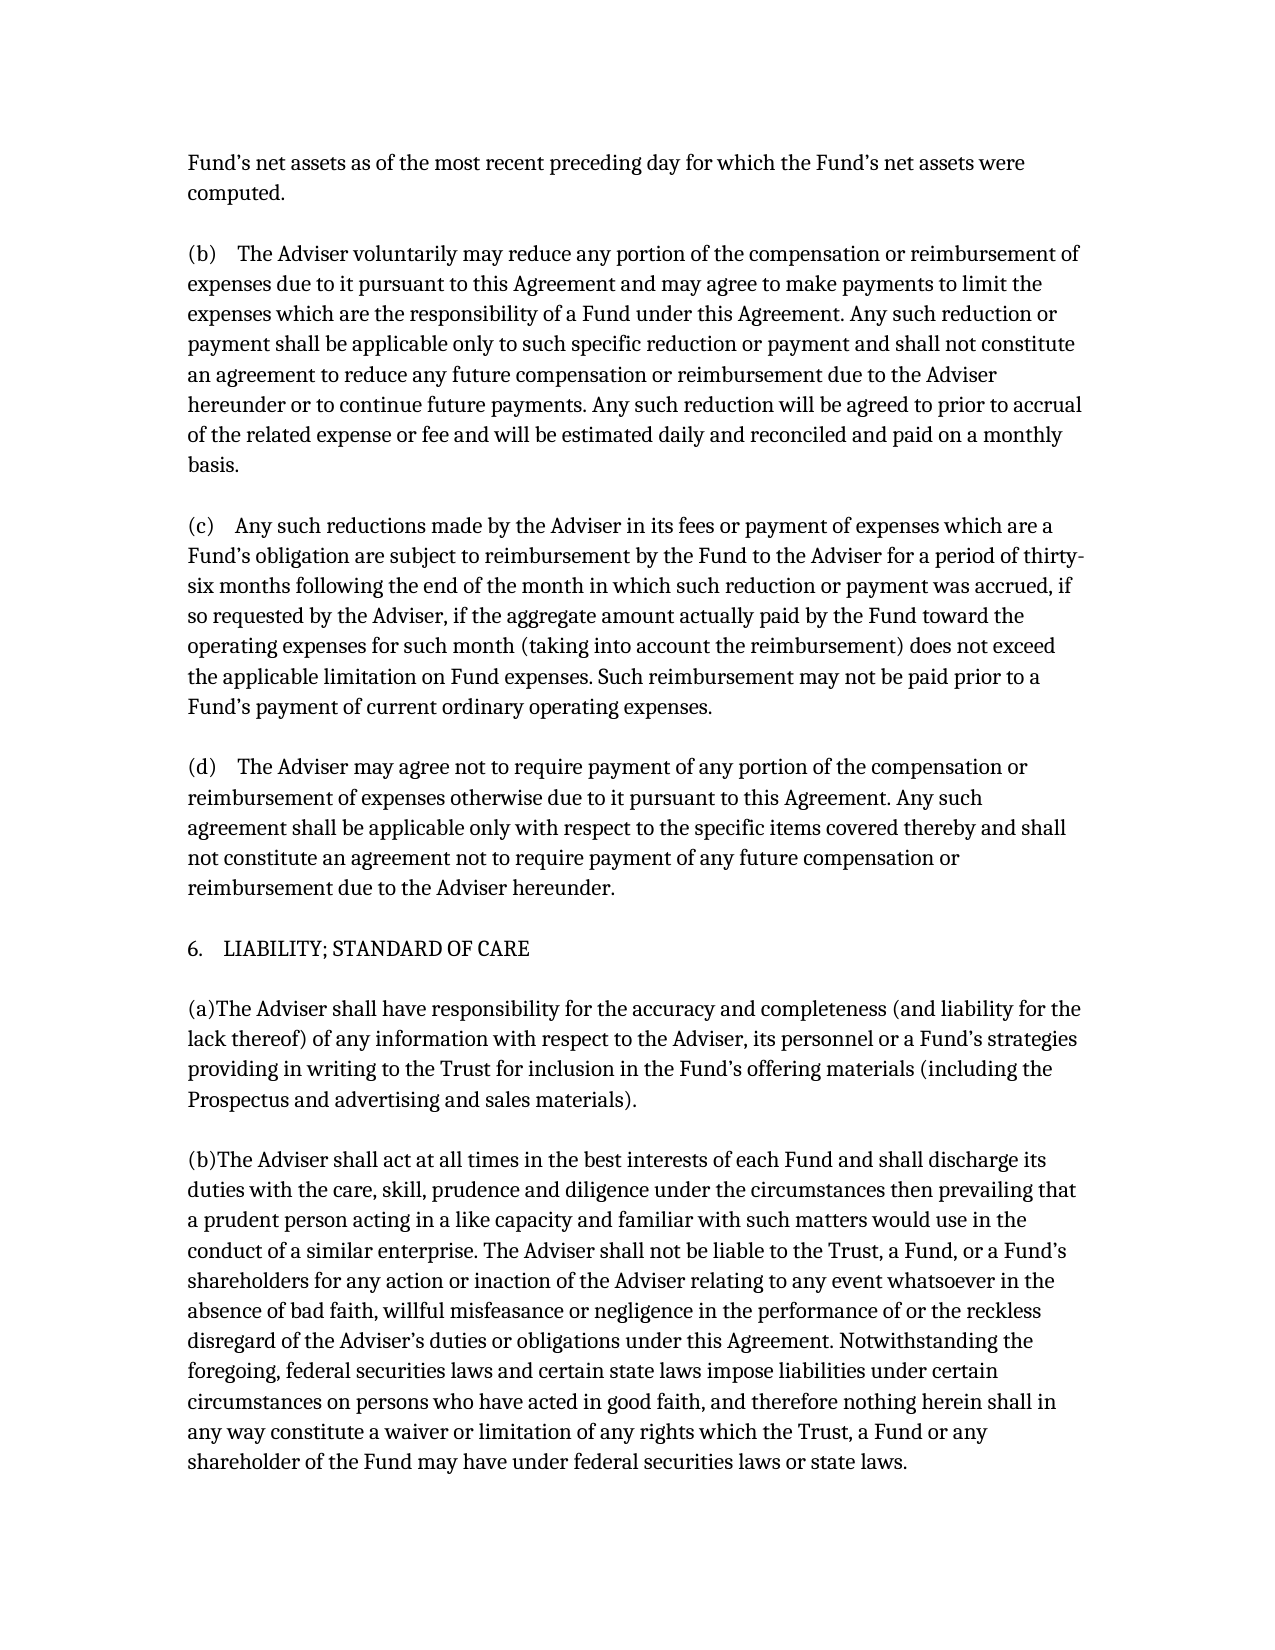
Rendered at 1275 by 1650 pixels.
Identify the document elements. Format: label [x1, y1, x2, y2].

text [187, 150, 1087, 1475]
